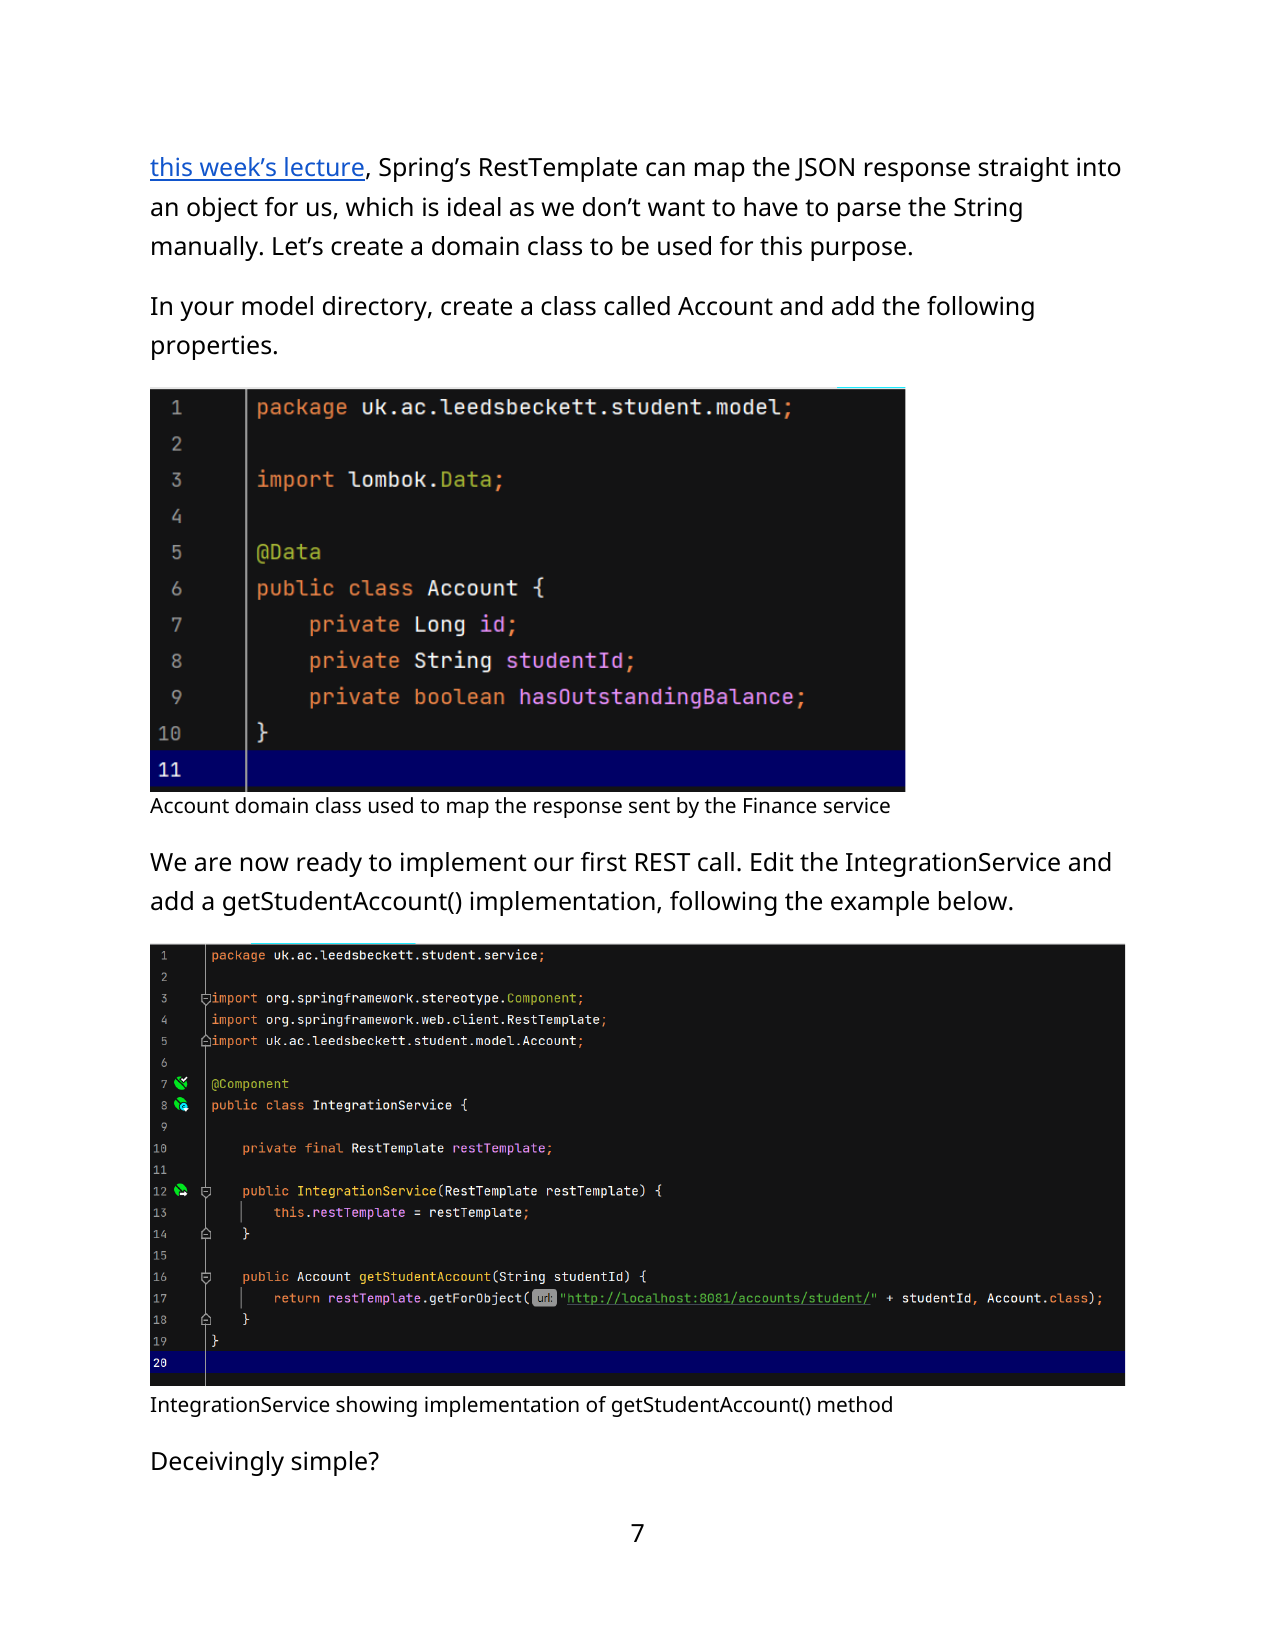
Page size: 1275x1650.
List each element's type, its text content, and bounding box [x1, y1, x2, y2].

picture [150, 387, 906, 792]
text In your model directory, create a class called Account and add the following properties. [150, 288, 1125, 362]
text IntegrationService showing implementation of getStudentAccount() method [150, 1386, 1125, 1418]
text Account domain class used to map the response sent by the Finance service [150, 791, 1125, 820]
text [150, 150, 1125, 262]
text We are now ready to implement our first REST call. Edit the IntegrationService and add a getStudentAccount() implementation, following the example below. [150, 845, 1125, 918]
picture [150, 943, 1125, 1386]
text Deceivingly simple? [150, 1443, 1125, 1477]
